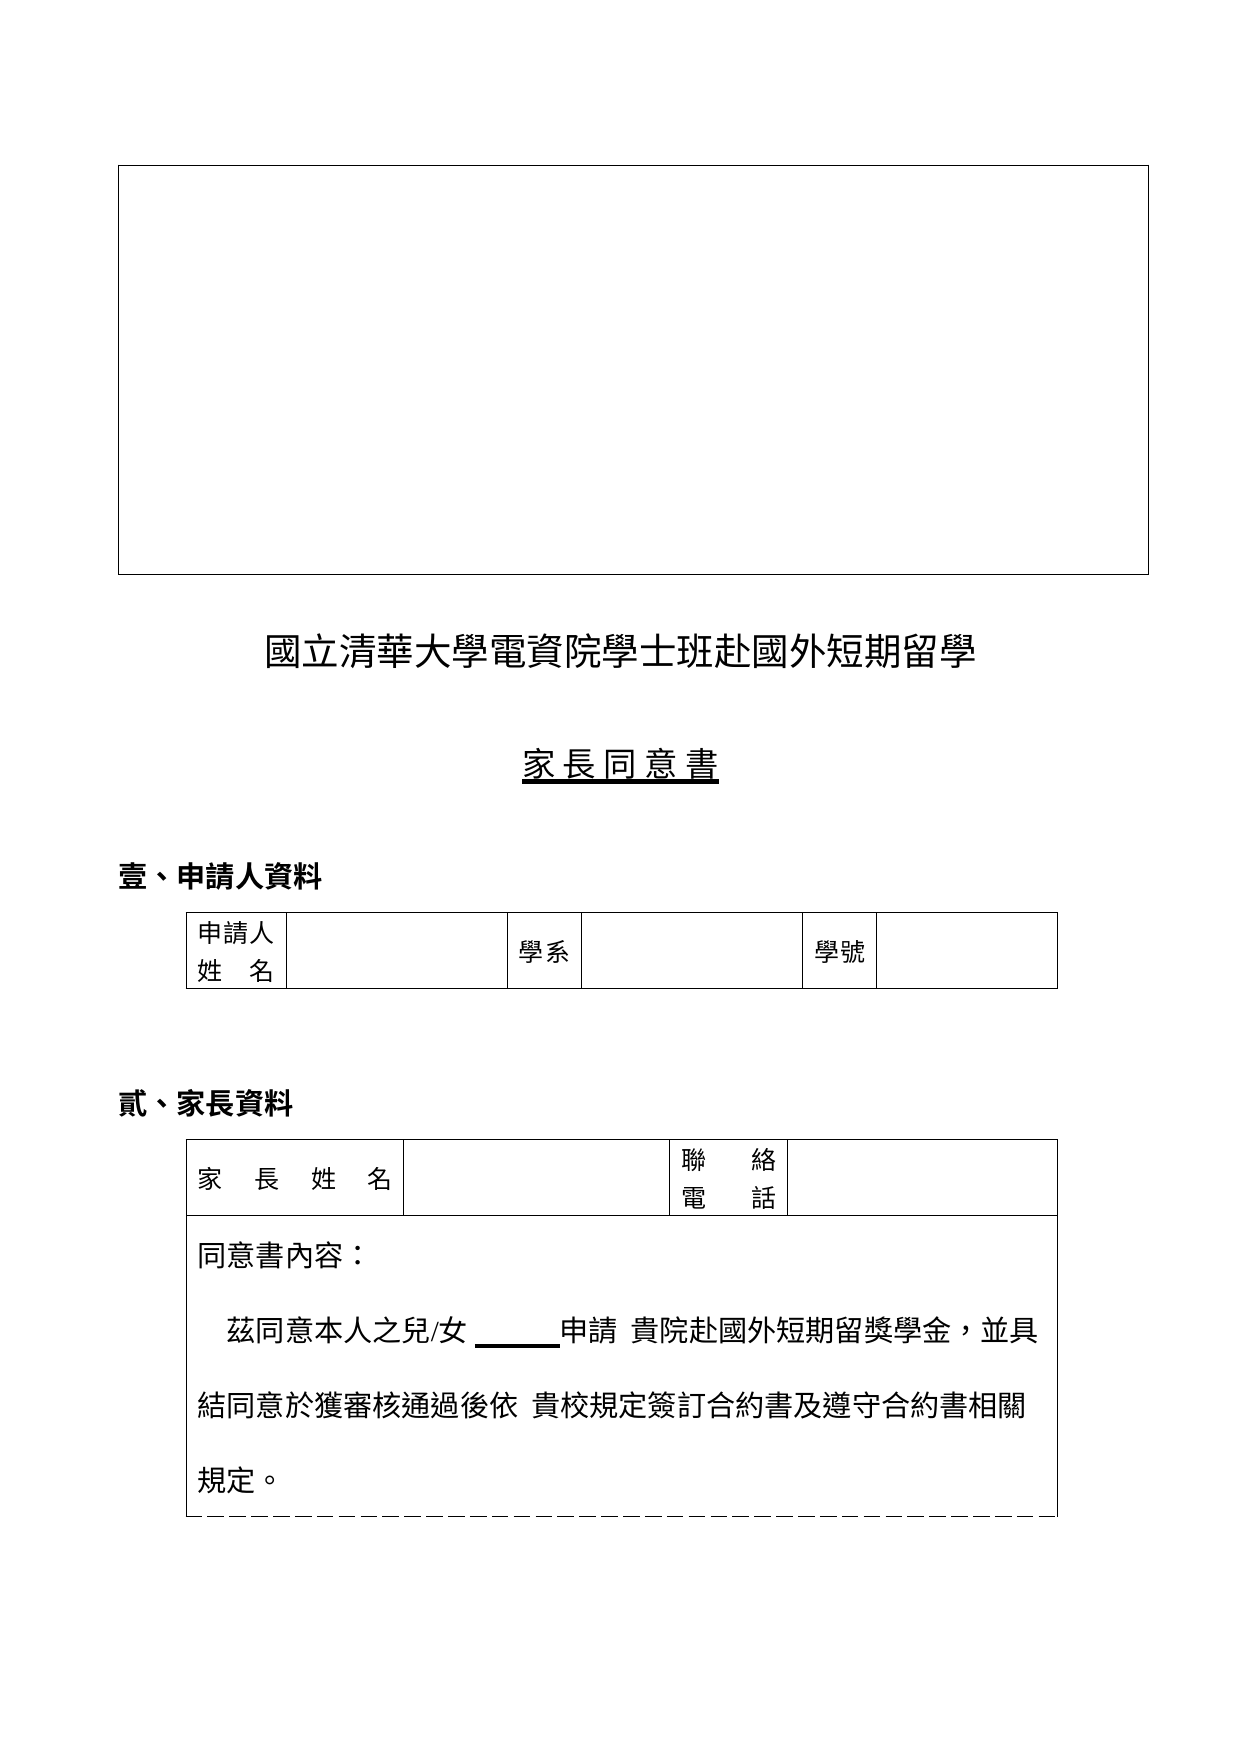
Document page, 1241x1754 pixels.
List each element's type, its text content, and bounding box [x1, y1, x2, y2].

text 家 長 同 意 書 [118, 724, 1122, 799]
table_header 家長姓名 [187, 1140, 403, 1215]
table_header 申請人 姓名 [187, 913, 286, 988]
table_header 聯絡 電話 [670, 1140, 787, 1215]
table_header [877, 913, 1057, 988]
text 貳、家長資料 [118, 1064, 1122, 1139]
text 壹、申請人資料 [118, 837, 1122, 912]
table_cell 同意書內容： 茲同意本人之兒/女 申請 貴院赴國外短期留獎學金，並具結同意於獲審核通過後依 貴校規定簽訂合約書及遵守合約書相關規定。 此致 國立清華大學電機資訊學院 [187, 1216, 1057, 1516]
table_cell [119, 166, 1148, 573]
table_header [582, 913, 802, 988]
text 國立清華大學電資院學士班赴國外短期留學 [118, 612, 1122, 687]
table_header 學號 [803, 913, 876, 988]
table_header [404, 1140, 669, 1215]
table_header 學系 [508, 913, 581, 988]
table_header [287, 913, 507, 988]
table_header [788, 1140, 1057, 1215]
